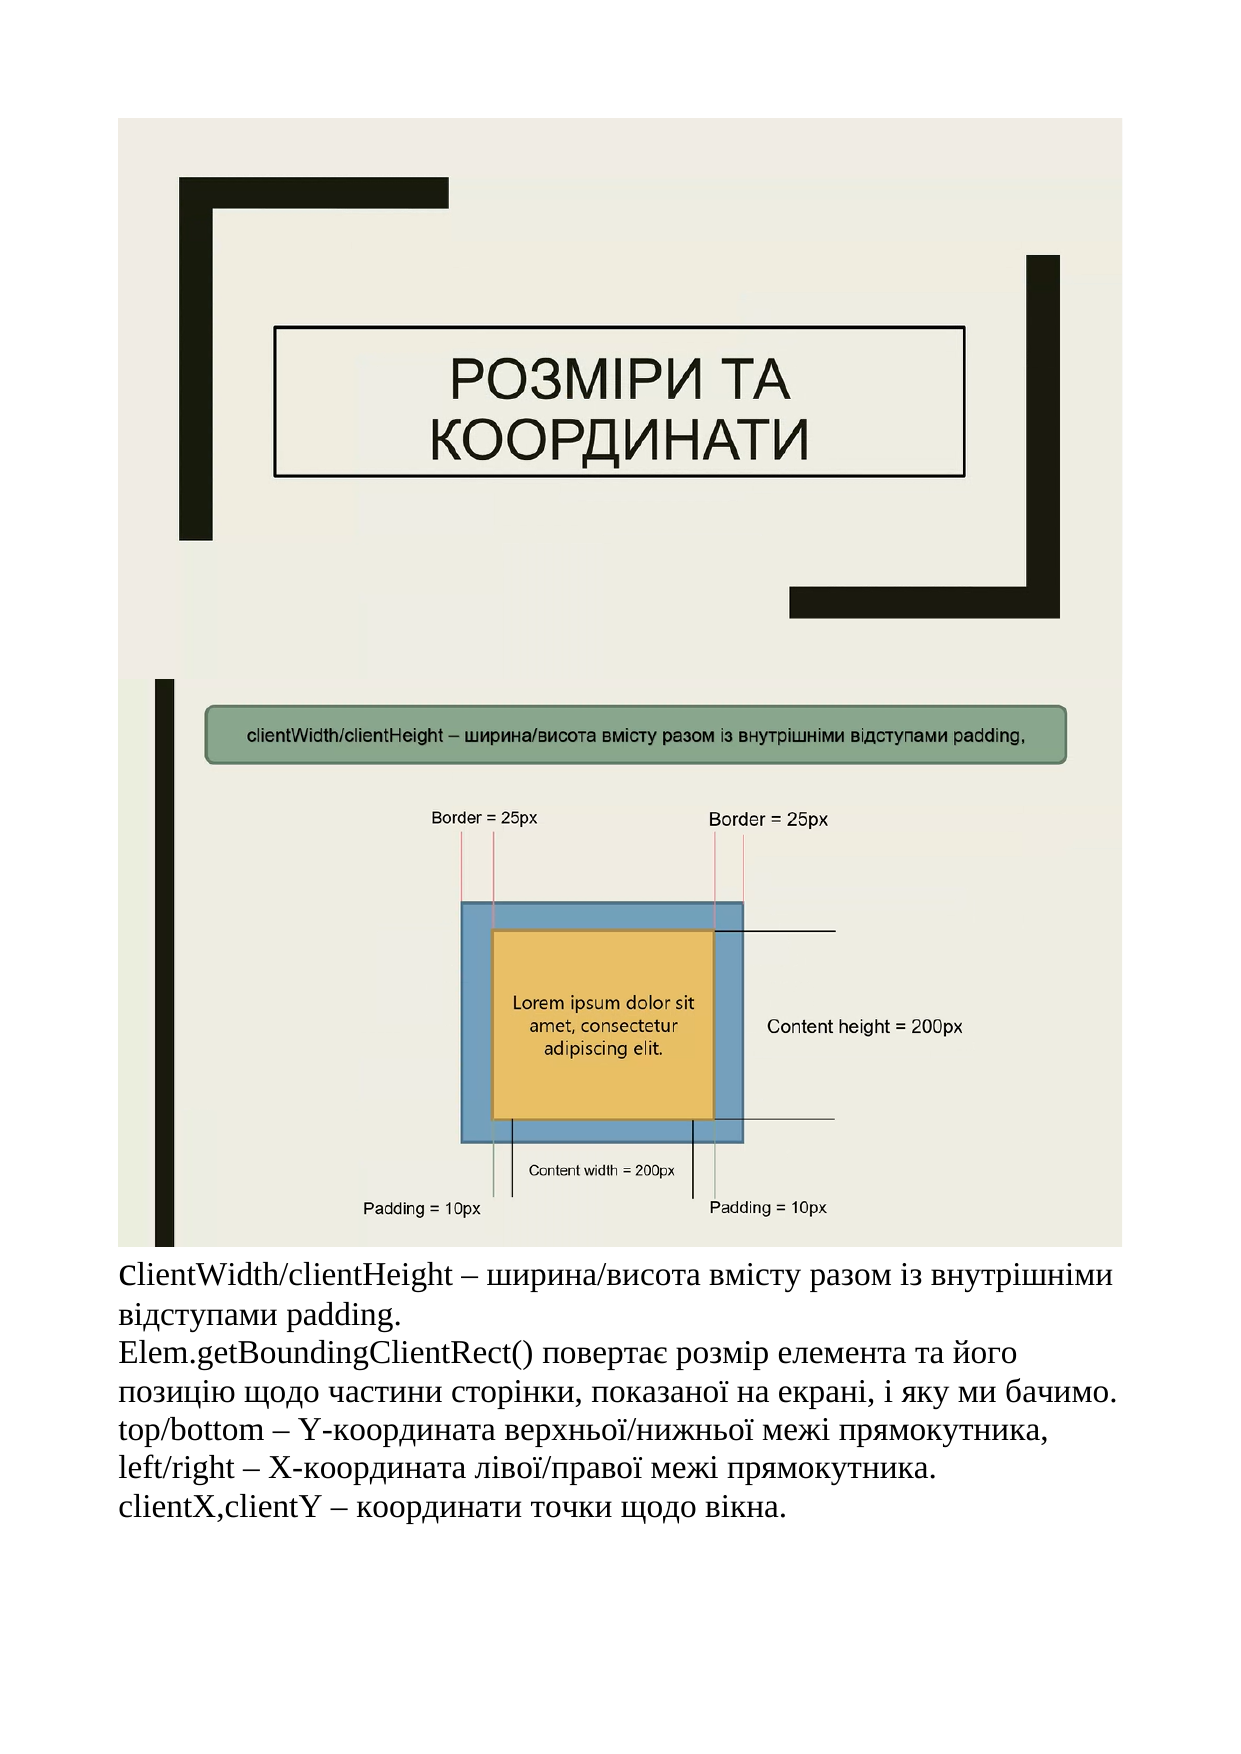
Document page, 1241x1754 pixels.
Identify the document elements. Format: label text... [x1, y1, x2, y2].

text top/bottom – Y-координата верхньої/нижньої межі прямокутника, left/right – X-координата лівої/правої межі прямокутника. [118, 1409, 1122, 1486]
text clientX,clientY – координати точки щодо вікна. [118, 1486, 1122, 1524]
text clientWidth/clientHeight – ширина/висота вмісту разом із внутрішніми відступами padding. [118, 1247, 1122, 1333]
text Elem.getBoundingClientRect() повертає розмір елемента та його позицію щодо частини сторінки, показаної на екрані, і яку ми бачимо. [118, 1333, 1122, 1409]
picture [118, 118, 1123, 1247]
